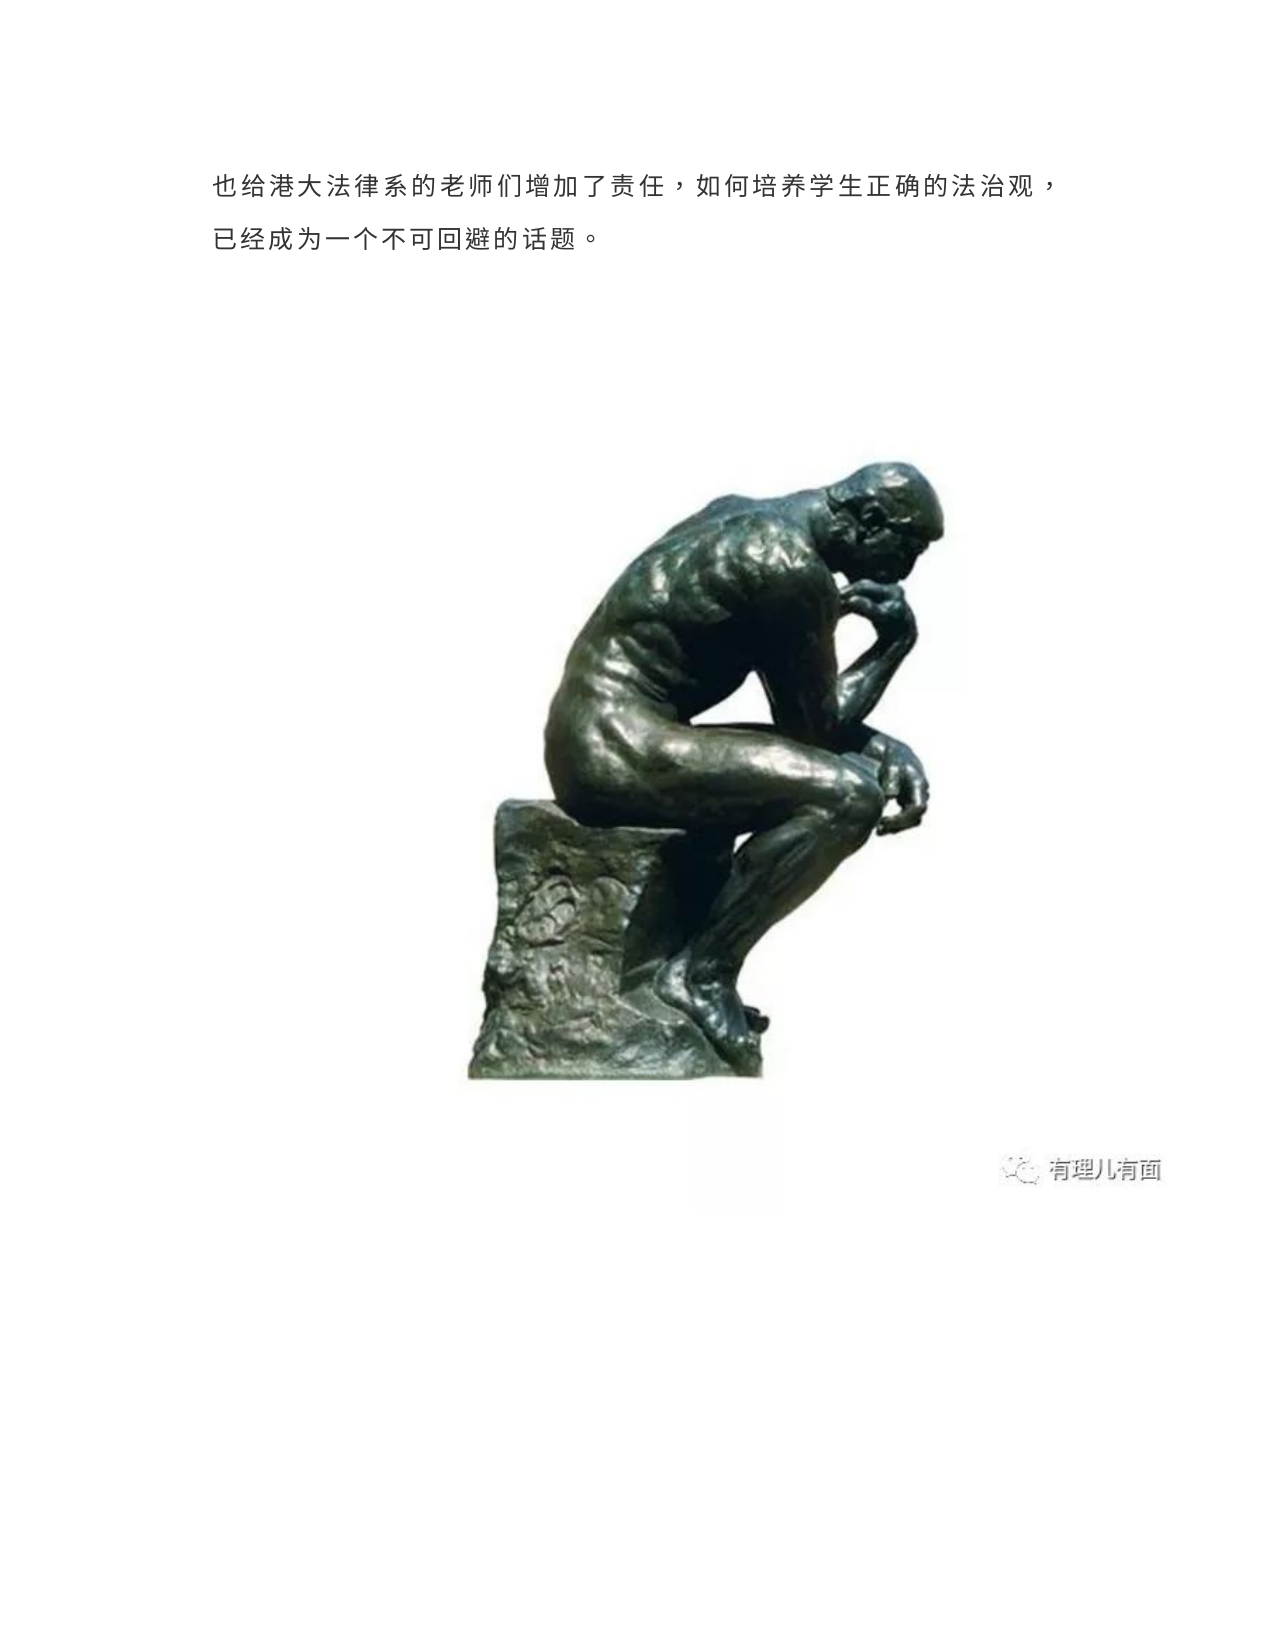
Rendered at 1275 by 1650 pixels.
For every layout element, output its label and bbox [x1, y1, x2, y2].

picture [289, 309, 1190, 1210]
text [212, 150, 1062, 256]
